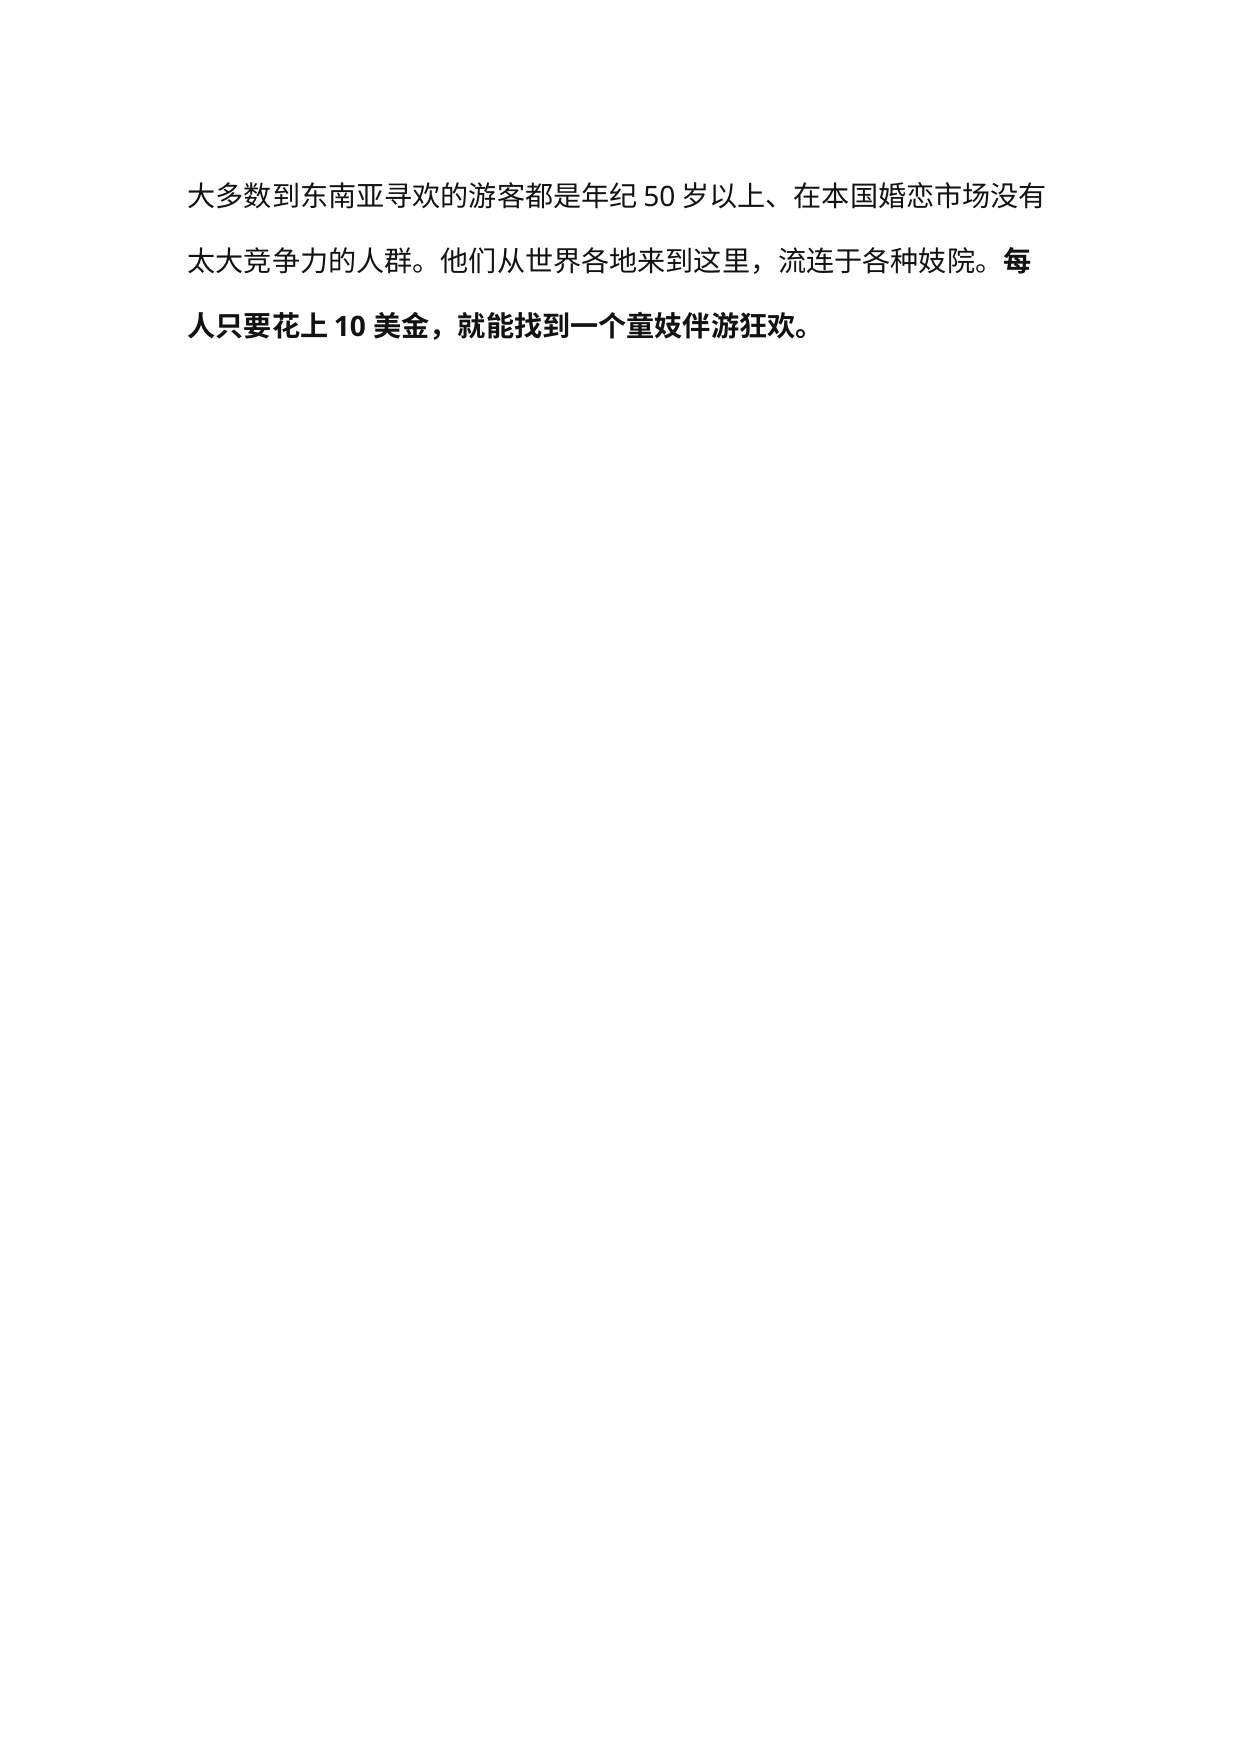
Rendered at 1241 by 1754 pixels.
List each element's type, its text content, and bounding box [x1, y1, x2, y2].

text 大多数到东南亚寻欢的游客都是年纪50岁以上、在本国婚恋市场没有太大竞争力的人群。他们从世界各地来到这里，流连于各种妓院。每人只要花上10 美金，就能找到一个童妓伴游狂欢。 [187, 162, 1053, 357]
